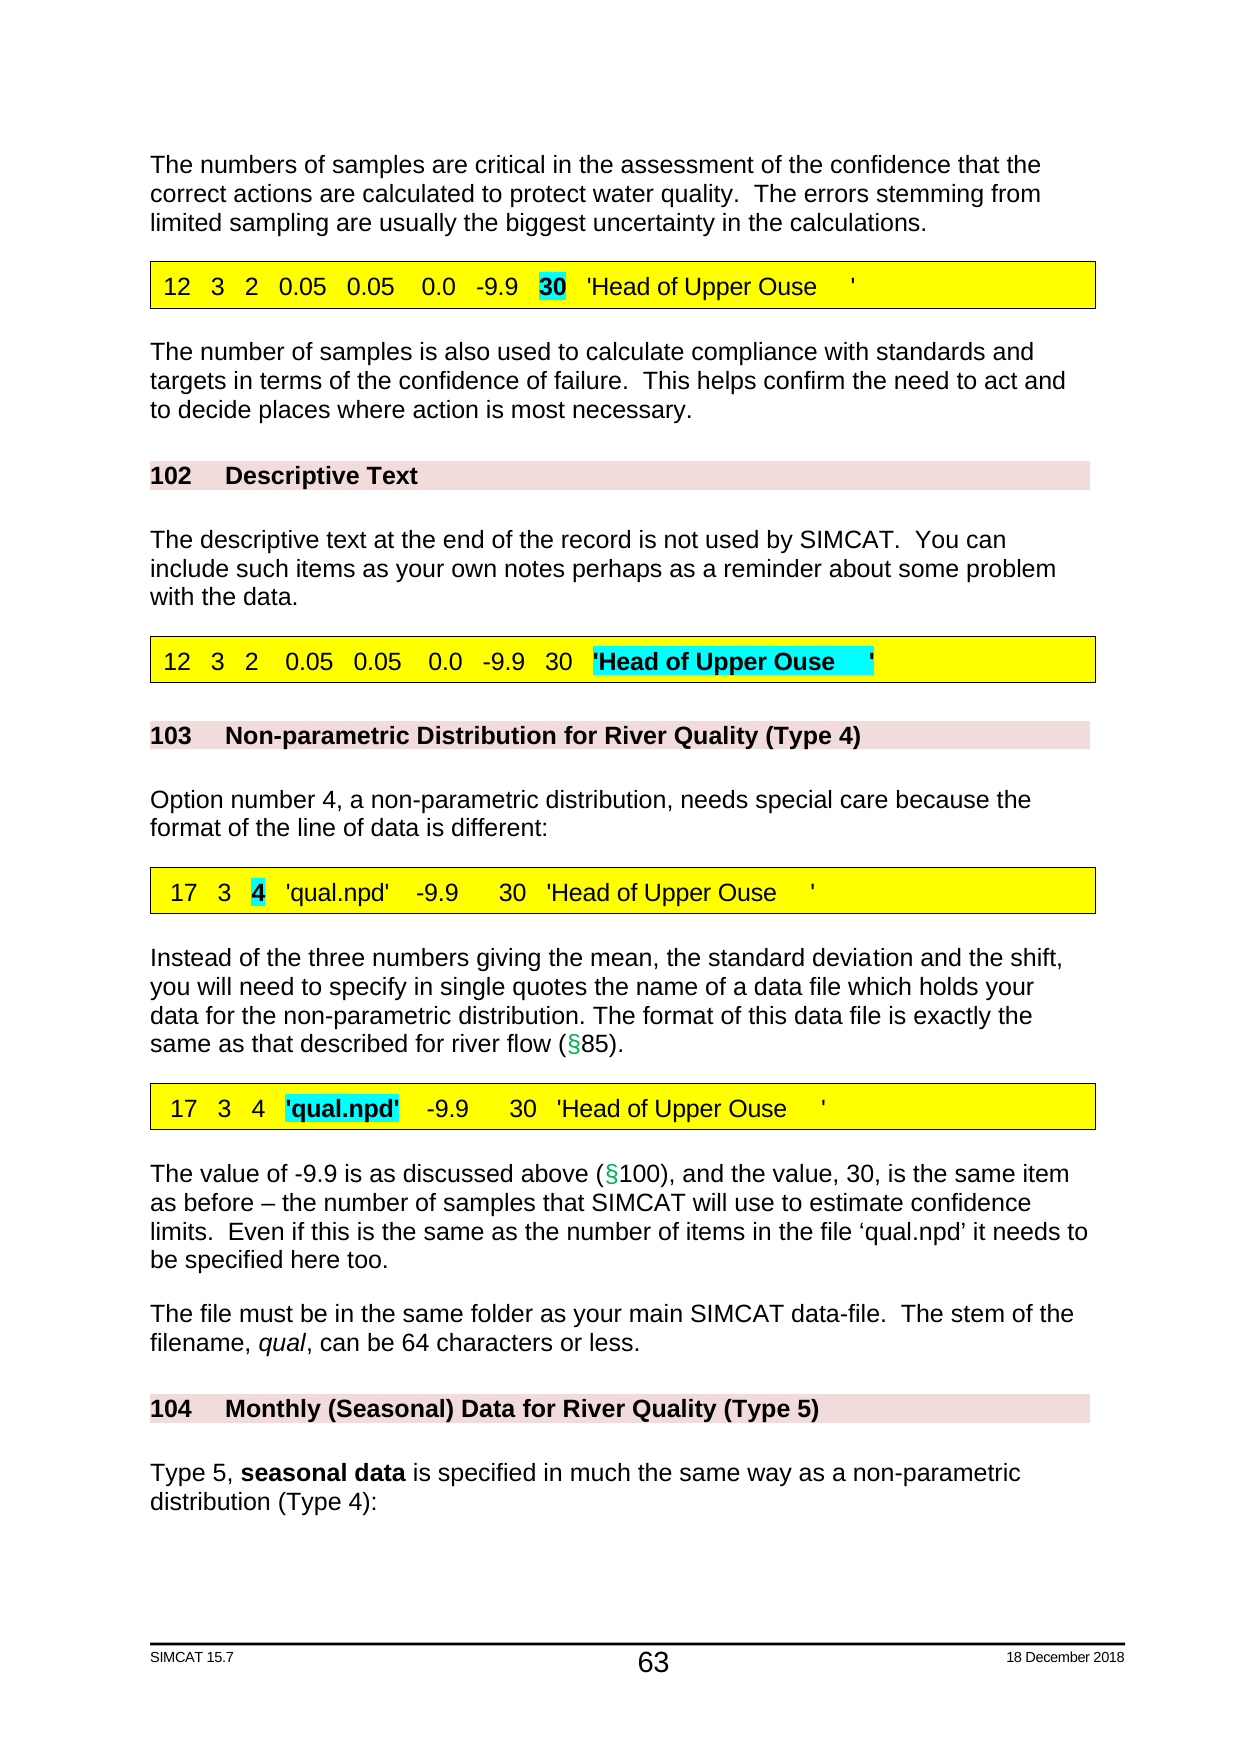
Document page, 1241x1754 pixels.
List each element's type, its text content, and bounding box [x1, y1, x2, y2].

subtitle The file must be in the same folder as your main SIMCAT data-file. The stem of the filename, qual, can be 64 characters or less. [150, 1299, 1090, 1357]
subtitle Non-parametric Distribution for River Quality (Type 4) [150, 721, 1090, 749]
subtitle Descriptive Text [150, 461, 1090, 490]
subtitle The value of -9.9 is as discussed above (§99), and the value, 30, is the same item as before – the number of samples that SIMCAT will use to estimate confidence limits. Even if this is the same as the number of items in the file ‘qual.npd’ it needs to be specified here too. [150, 1159, 1090, 1274]
subtitle Monthly (Seasonal) Data for River Quality (Type 5) [150, 1394, 1090, 1423]
subtitle The numbers of samples are critical in the assessment of the confidence that the correct actions are calculated to protect water quality. The errors stemming from limited sampling are usually the biggest uncertainty in the calculations. [150, 150, 1090, 236]
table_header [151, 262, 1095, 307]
subtitle Option number 4, a non-parametric distribution, needs special care because the format of the line of data is different: [150, 784, 1090, 842]
text The number of samples is also used to calculate compliance with standards and targets in terms of the confidence of failure. This helps confirm the need to act and to decide places where action is most necessary. [150, 337, 1090, 423]
subtitle The descriptive text at the end of the record is not used by SIMCAT. You can include such items as your own notes perhaps as a reminder about some problem with the data. [150, 525, 1090, 611]
subtitle Instead of the three numbers giving the mean, the standard deviation and the shift, you will need to specify in single quotes the name of a data file which holds your data for the non-parametric distribution. The format of this data file is exactly the same as that described for river flow (§84). [150, 943, 1090, 1058]
subtitle Type 5, seasonal data is specified in much the same way as a non-parametric distribution (Type 4): [150, 1458, 1090, 1515]
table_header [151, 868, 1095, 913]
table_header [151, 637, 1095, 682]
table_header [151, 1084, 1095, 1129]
